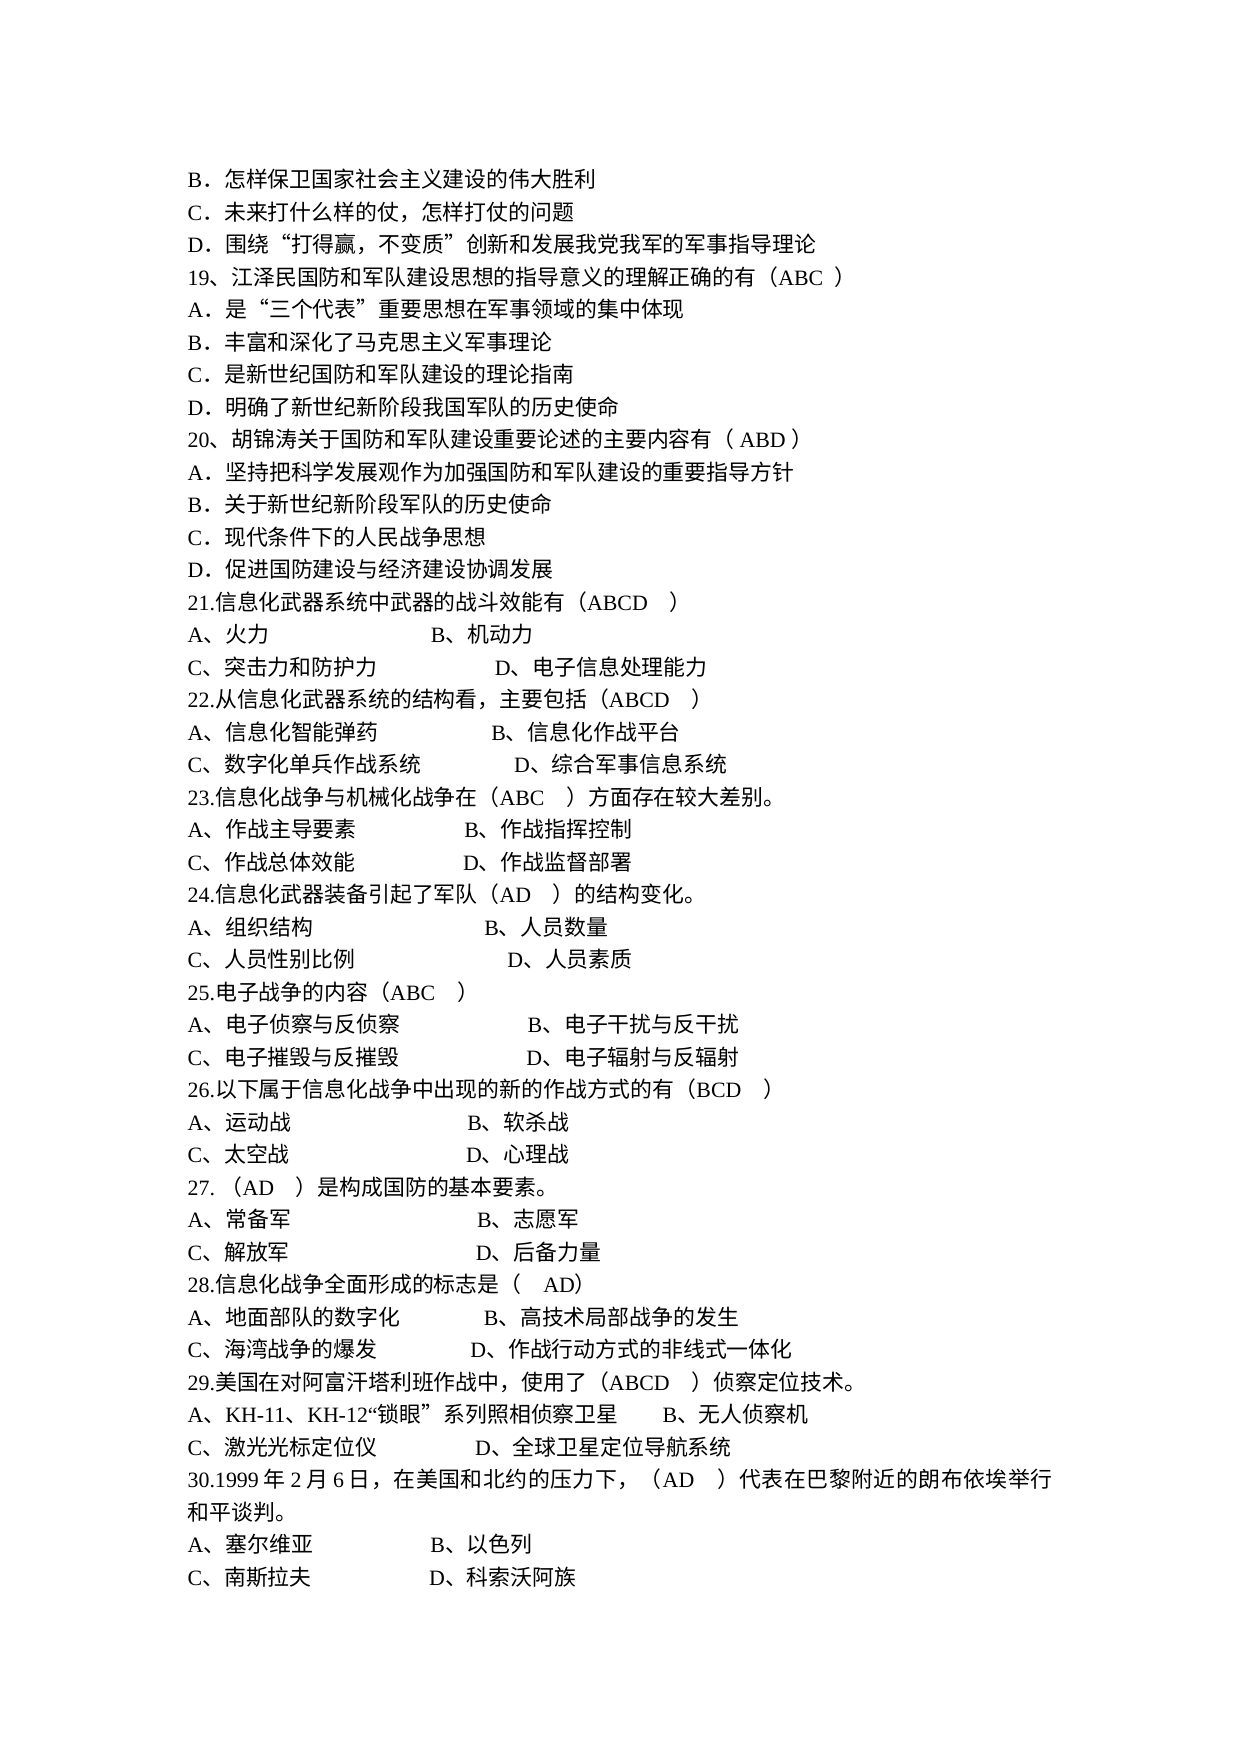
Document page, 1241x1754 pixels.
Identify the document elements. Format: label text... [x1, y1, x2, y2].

text A．坚持把科学发展观作为加强国防和军队建设的重要指导方针 [187, 454, 1053, 487]
text A、塞尔维亚 B、以色列 [187, 1527, 1053, 1559]
text 30.1999年2月6日，在美国和北约的压力下，（AD ）代表在巴黎附近的朗布依埃举行和平谈判。 [187, 1462, 1053, 1527]
text C、作战总体效能 D、作战监督部署 [187, 844, 1053, 877]
text C．现代条件下的人民战争思想 [187, 519, 1053, 552]
text C、激光光标定位仪 D、全球卫星定位导航系统 [187, 1429, 1053, 1462]
text 27. （AD ）是构成国防的基本要素。 [187, 1169, 1053, 1202]
text 28.信息化战争全面形成的标志是（ AD） [187, 1267, 1053, 1299]
text A、信息化智能弹药 B、信息化作战平台 [187, 714, 1053, 747]
text 21.信息化武器系统中武器的战斗效能有（ABCD ） [187, 584, 1053, 617]
text C、电子摧毁与反摧毁 D、电子辐射与反辐射 [187, 1039, 1053, 1072]
text A、常备军 B、志愿军 [187, 1202, 1053, 1234]
text D．明确了新世纪新阶段我国军队的历史使命 [187, 389, 1053, 422]
text C．未来打什么样的仗，怎样打仗的问题 [187, 194, 1053, 227]
text C、太空战 D、心理战 [187, 1137, 1053, 1169]
text A、运动战 B、软杀战 [187, 1104, 1053, 1137]
text A、电子侦察与反侦察 B、电子干扰与反干扰 [187, 1007, 1053, 1039]
text C、海湾战争的爆发 D、作战行动方式的非线式一体化 [187, 1332, 1053, 1364]
text 20、胡锦涛关于国防和军队建设重要论述的主要内容有（ ABD ） [187, 422, 1053, 454]
text C、人员性别比例 D、人员素质 [187, 942, 1053, 974]
text 23.信息化战争与机械化战争在（ABC ）方面存在较大差别。 [187, 779, 1053, 812]
text D．围绕“打得赢，不变质”创新和发展我党我军的军事指导理论 [187, 227, 1053, 259]
text D．促进国防建设与经济建设协调发展 [187, 552, 1053, 584]
text C、数字化单兵作战系统 D、综合军事信息系统 [187, 747, 1053, 779]
text B．怎样保卫国家社会主义建设的伟大胜利 [187, 162, 1053, 194]
text C、突击力和防护力 D、电子信息处理能力 [187, 649, 1053, 682]
text C．是新世纪国防和军队建设的理论指南 [187, 357, 1053, 389]
text 24.信息化武器装备引起了军队（AD ）的结构变化。 [187, 877, 1053, 909]
text A、作战主导要素 B、作战指挥控制 [187, 812, 1053, 844]
text A、火力 B、机动力 [187, 617, 1053, 649]
text A、KH-11、KH-12“锁眼”系列照相侦察卫星 B、无人侦察机 [187, 1397, 1053, 1429]
text C、解放军 D、后备力量 [187, 1234, 1053, 1267]
text C、南斯拉夫 D、科索沃阿族 [187, 1559, 1053, 1592]
text 19、江泽民国防和军队建设思想的指导意义的理解正确的有（ABC ） [187, 259, 1053, 292]
text B．丰富和深化了马克思主义军事理论 [187, 324, 1053, 357]
text A、地面部队的数字化 B、高技术局部战争的发生 [187, 1299, 1053, 1332]
text A、组织结构 B、人员数量 [187, 909, 1053, 942]
text A．是“三个代表”重要思想在军事领域的集中体现 [187, 292, 1053, 324]
text 29.美国在对阿富汗塔利班作战中，使用了（ABCD ）侦察定位技术。 [187, 1364, 1053, 1397]
text 22.从信息化武器系统的结构看，主要包括（ABCD ） [187, 682, 1053, 714]
text 25.电子战争的内容（ABC ） [187, 974, 1053, 1007]
text 26.以下属于信息化战争中出现的新的作战方式的有（BCD ） [187, 1072, 1053, 1104]
text B．关于新世纪新阶段军队的历史使命 [187, 487, 1053, 519]
